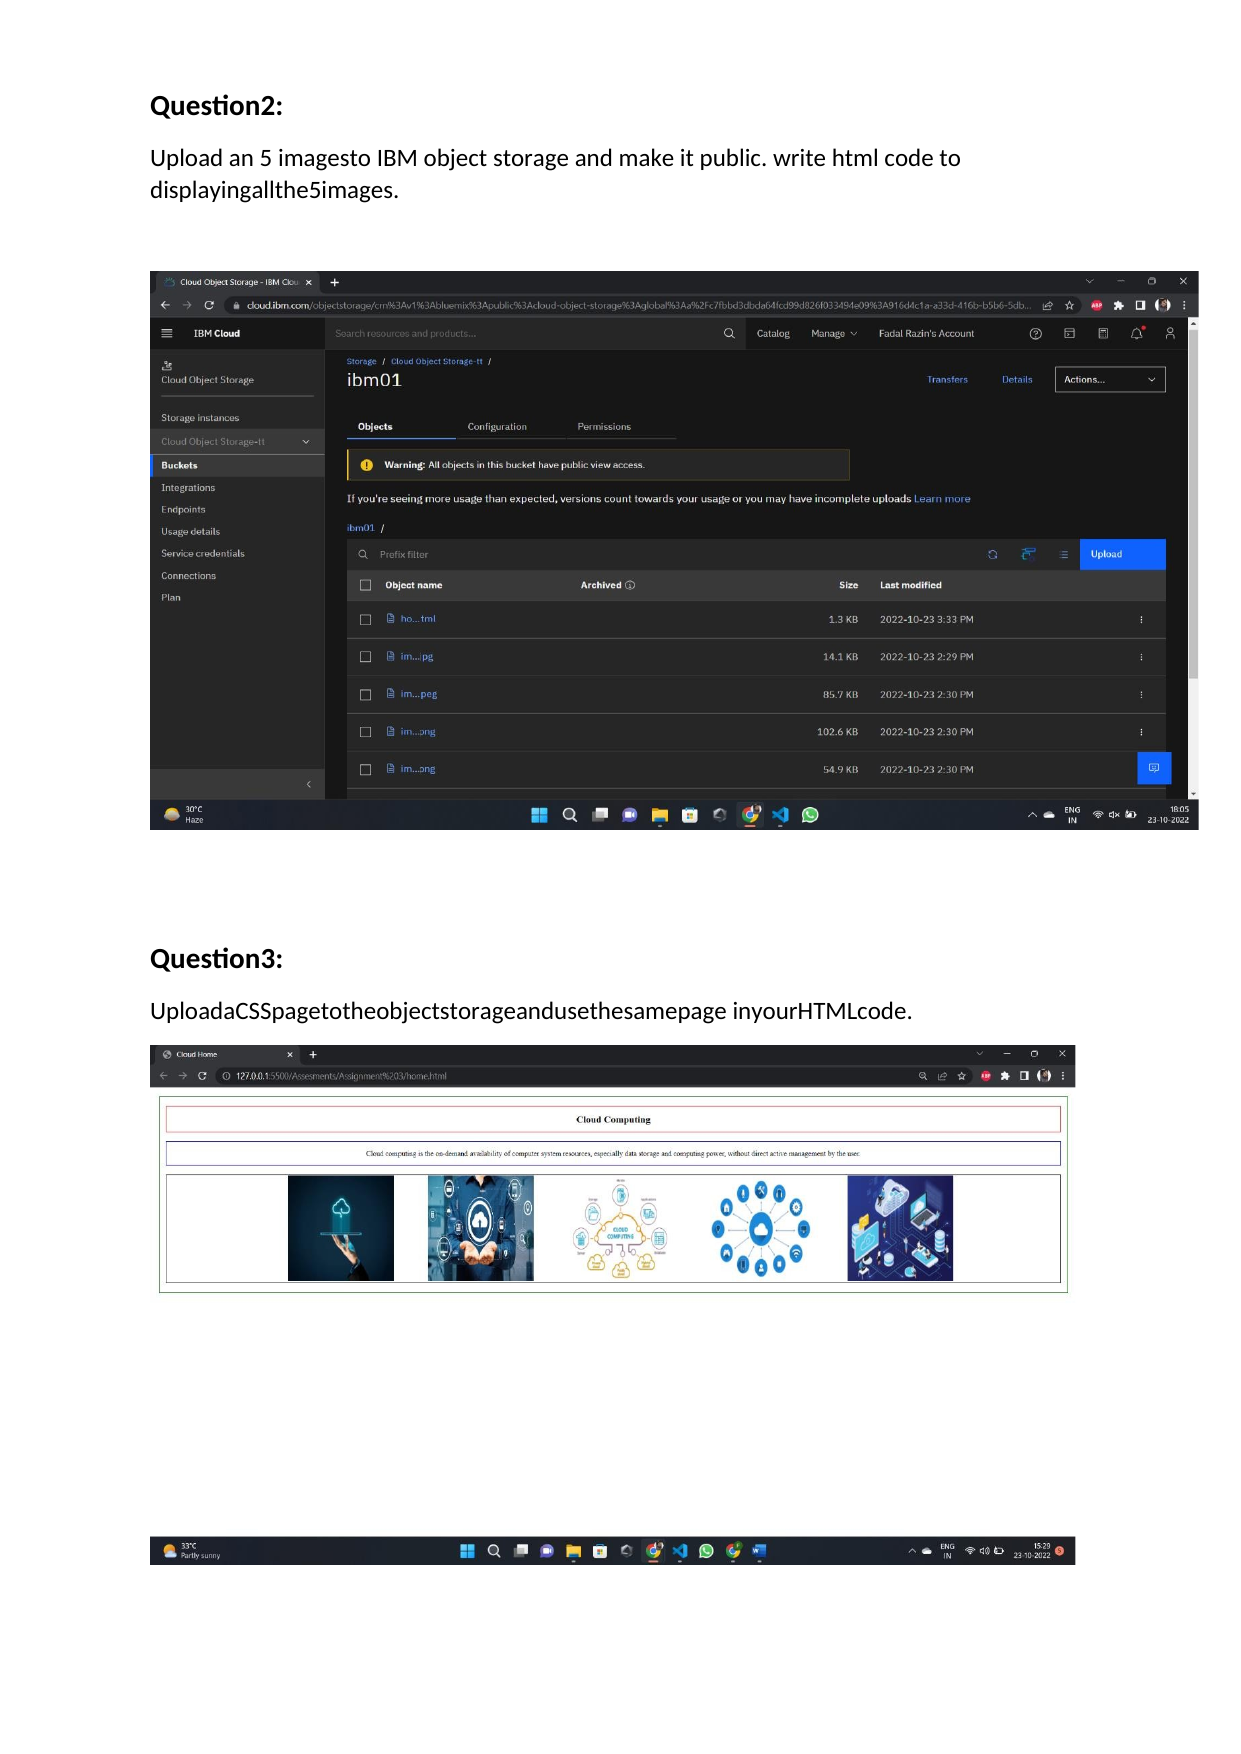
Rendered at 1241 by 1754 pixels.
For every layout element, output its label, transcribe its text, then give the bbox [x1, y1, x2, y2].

subtitle Question2: [150, 87, 1211, 122]
subtitle Question3: [150, 940, 1211, 976]
text Upload an 5 imagesto IBM object storage and make it public. write html code to displayingallthe5images. [150, 142, 1080, 205]
text UploadaCSSpagetotheobjectstorageandusethesamepage inyourHTMLcode. [150, 995, 1211, 1026]
picture [150, 1045, 1076, 1565]
picture [150, 271, 1199, 830]
